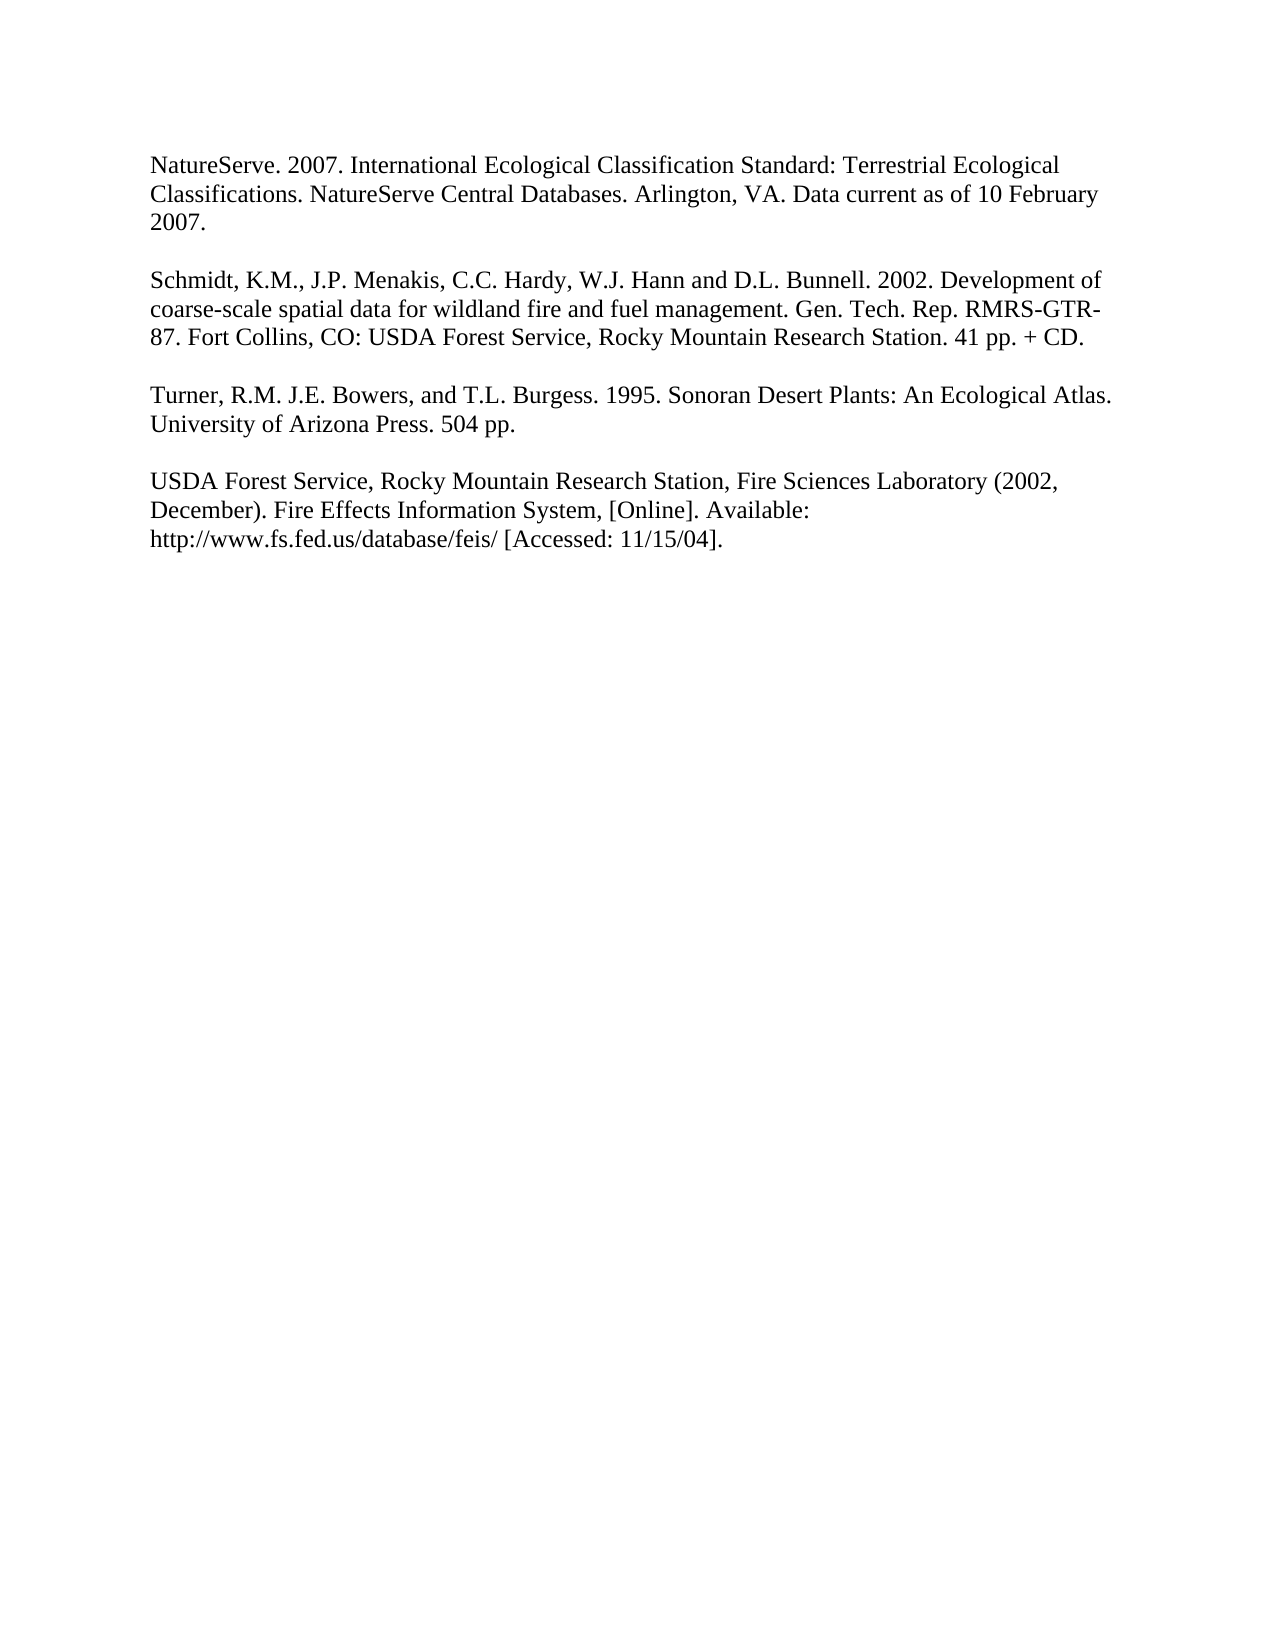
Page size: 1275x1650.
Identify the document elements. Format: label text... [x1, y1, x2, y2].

text USDA Forest Service, Rocky Mountain Research Station, Fire Sciences Laboratory (2002, December). Fire Effects Information System, [Online]. Available: http://www.fs.fed.us/database/feis/ [Accessed: 11/15/04]. [150, 466, 1125, 552]
text NatureServe. 2007. International Ecological Classification Standard: Terrestrial Ecological Classifications. NatureServe Central Databases. Arlington, VA. Data current as of 10 February 2007. [150, 150, 1125, 236]
text Schmidt, K.M., J.P. Menakis, C.C. Hardy, W.J. Hann and D.L. Bunnell. 2002. Development of coarse-scale spatial data for wildland fire and fuel management. Gen. Tech. Rep. RMRS-GTR-87. Fort Collins, CO: USDA Forest Service, Rocky Mountain Research Station. 41 pp. + CD. [150, 265, 1125, 351]
text Turner, R.M. J.E. Bowers, and T.L. Burgess. 1995. Sonoran Desert Plants: An Ecological Atlas. University of Arizona Press. 504 pp. [150, 380, 1125, 437]
